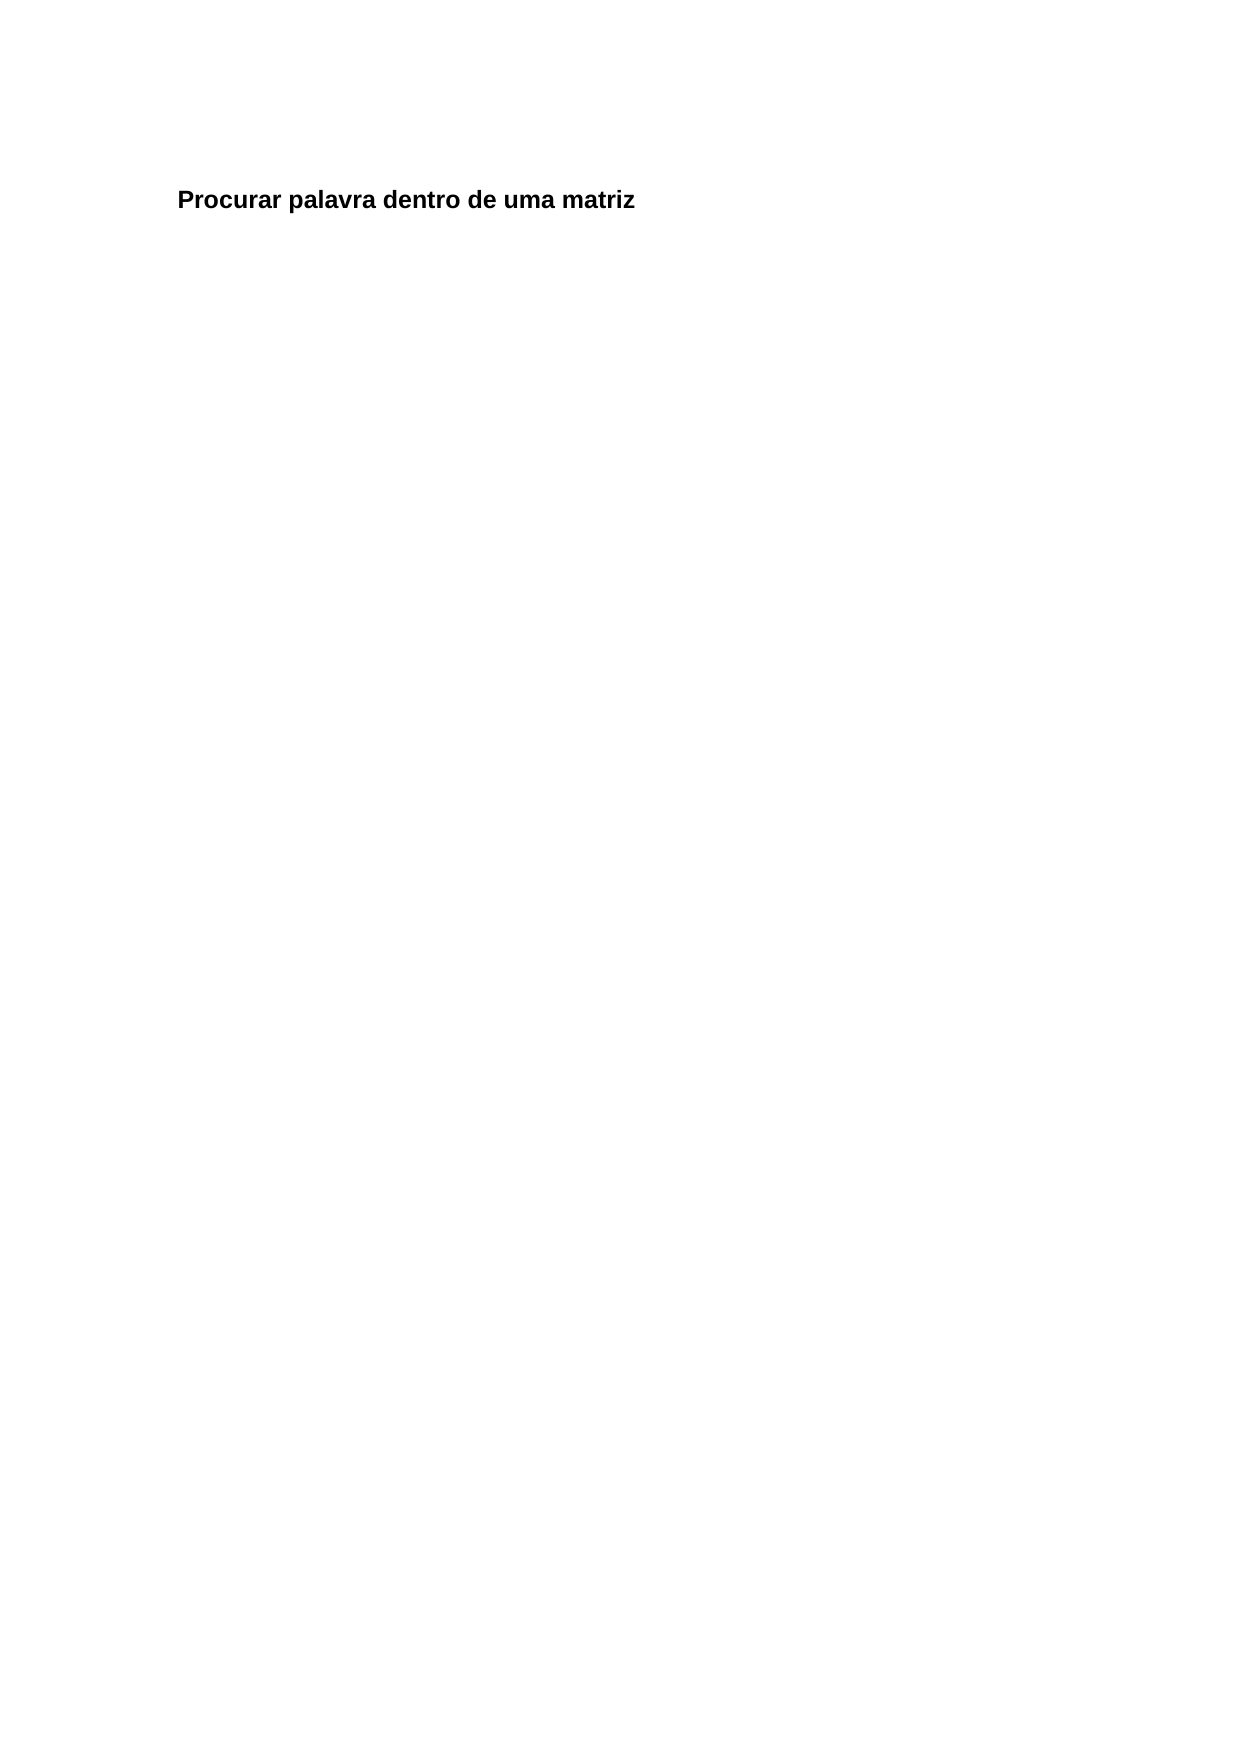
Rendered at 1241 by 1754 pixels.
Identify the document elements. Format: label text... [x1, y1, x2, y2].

subtitle Procurar palavra dentro de uma matriz [177, 185, 1063, 214]
